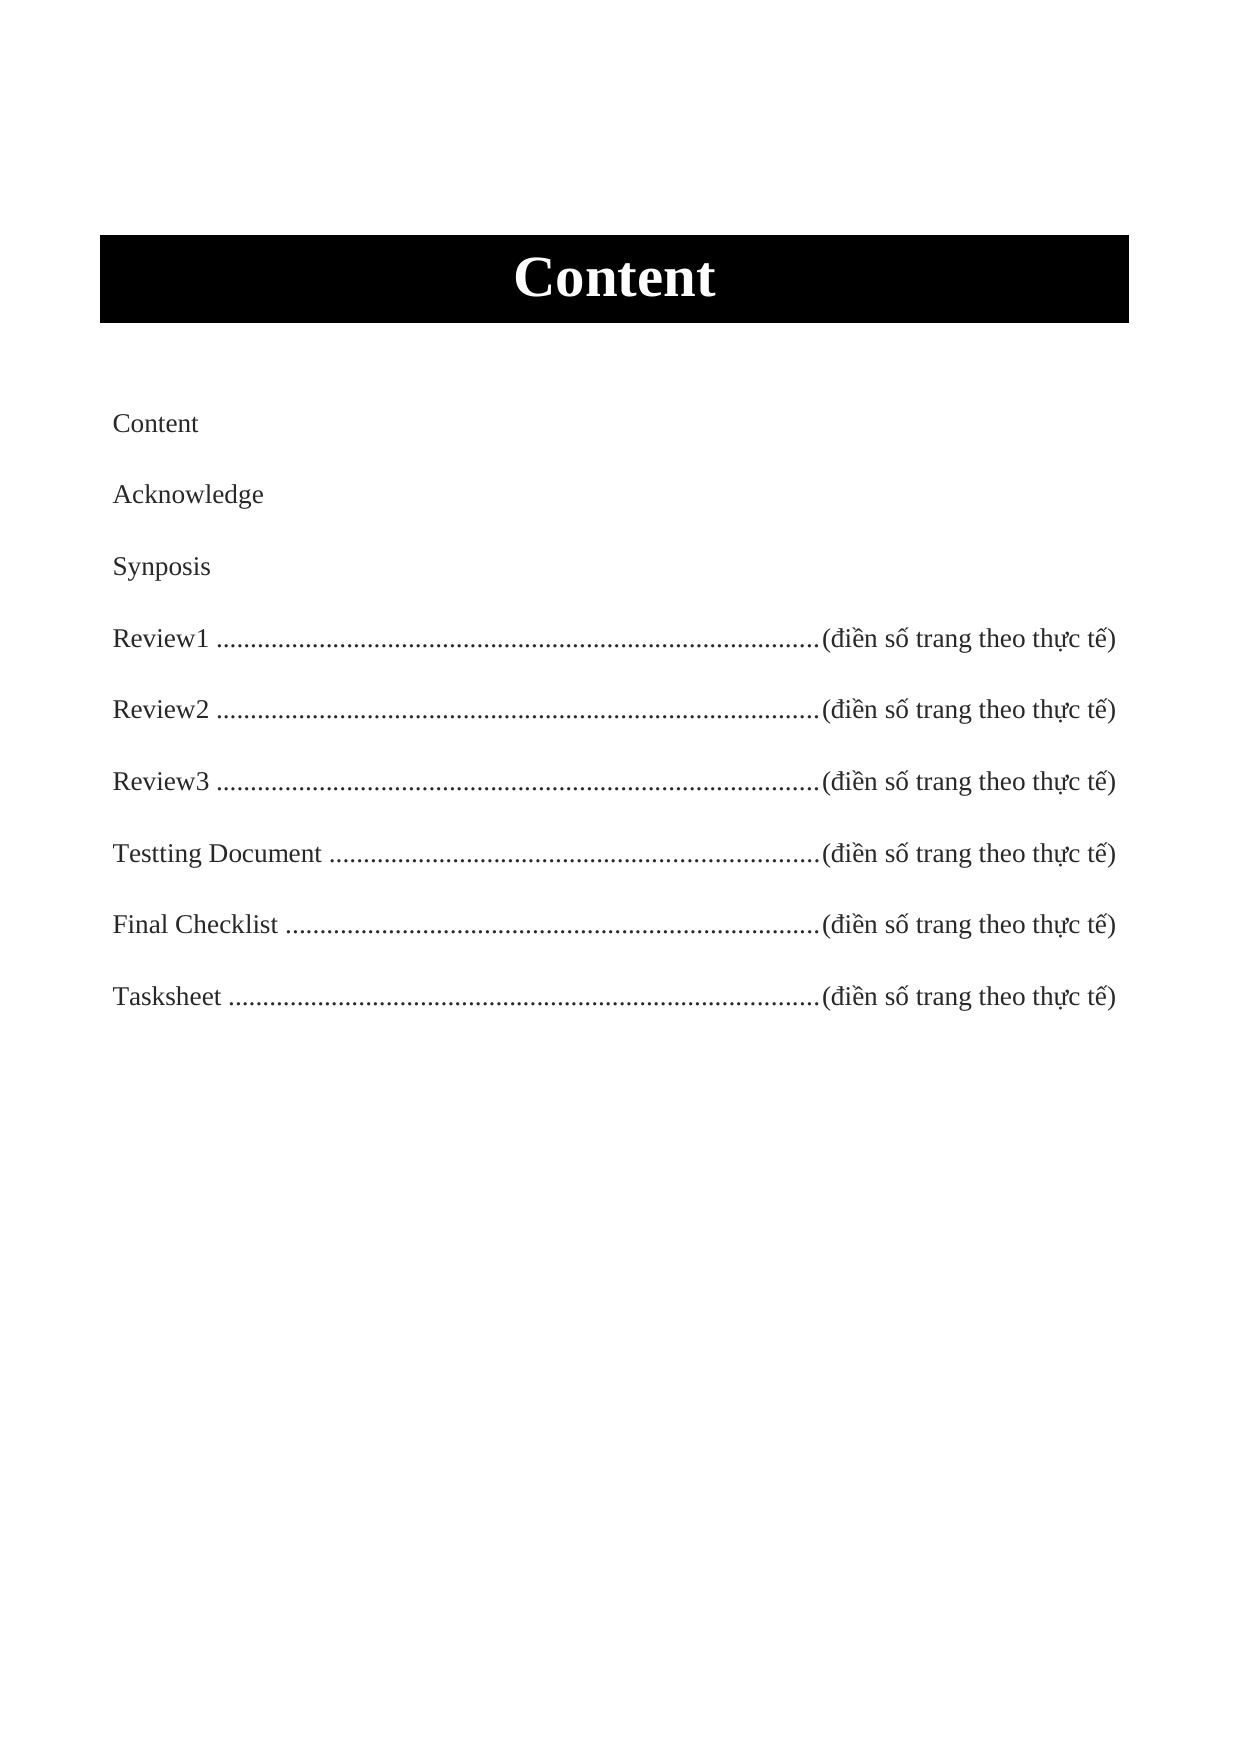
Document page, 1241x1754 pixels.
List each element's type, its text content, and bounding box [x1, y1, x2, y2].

text Synposis [112, 550, 1128, 581]
text Review3 (điền số trang theo thực tế) [112, 765, 1128, 796]
text Review2 (điền số trang theo thực tế) [112, 694, 1128, 725]
table_header Content [101, 236, 1128, 322]
text Content [112, 407, 1128, 438]
text Testting Document (điền số trang theo thực tế) [112, 837, 1128, 868]
text Review1 (điền số trang theo thực tế) [112, 622, 1128, 653]
text Final Checklist (điền số trang theo thực tế) [112, 909, 1128, 940]
text Acknowledge [112, 479, 1128, 510]
text Tasksheet (điền số trang theo thực tế) [112, 980, 1128, 1011]
